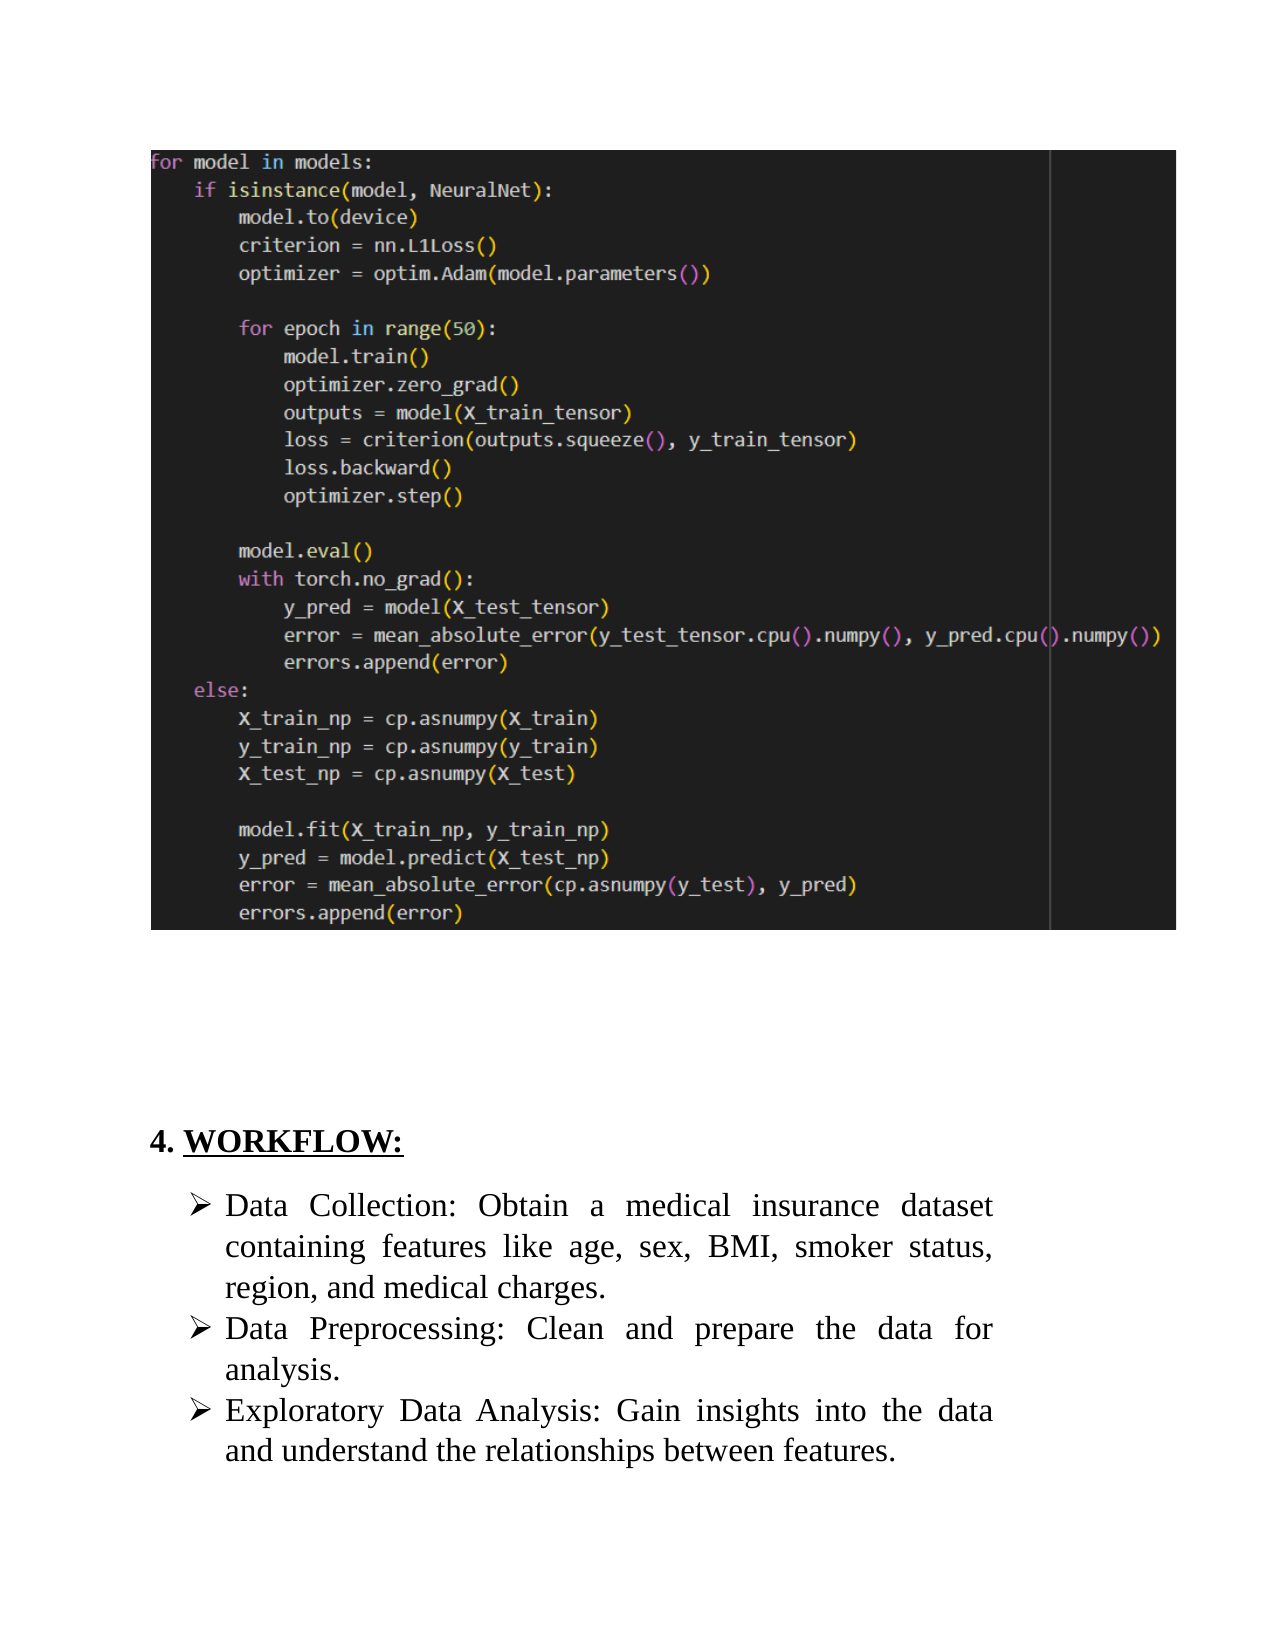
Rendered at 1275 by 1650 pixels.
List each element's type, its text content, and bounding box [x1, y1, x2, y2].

list Data Collection: Obtain a medical insurance dataset containing features like age, sex, BMI, smoker status, region, and medical charges. [187, 1185, 994, 1305]
list Data Preprocessing: Clean and prepare the data for analysis. [187, 1308, 994, 1387]
subtitle 4. WORKFLOW: [149, 1122, 994, 1160]
picture [151, 150, 1177, 930]
list Exploratory Data Analysis: Gain insights into the data and understand the relationships between features. [187, 1390, 994, 1469]
